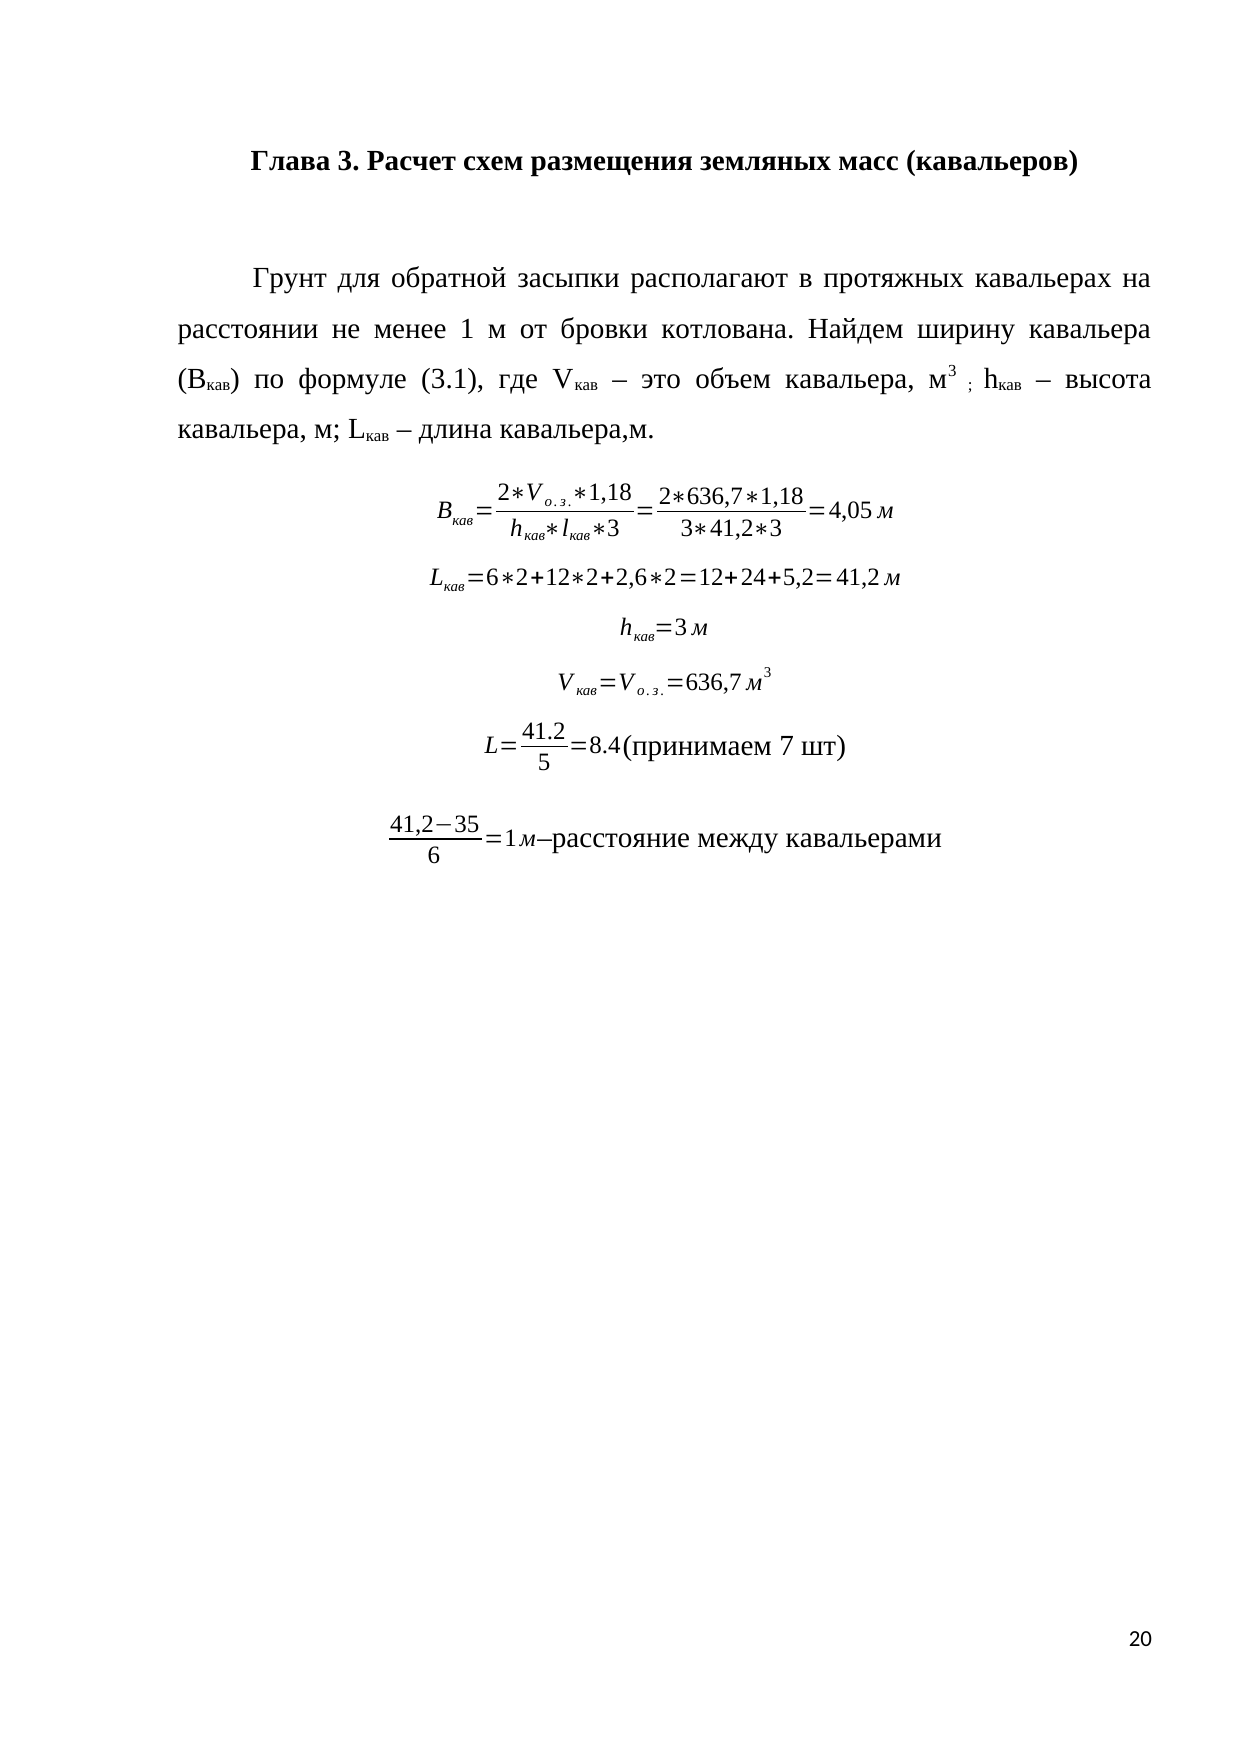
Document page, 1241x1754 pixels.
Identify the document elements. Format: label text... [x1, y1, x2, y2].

text Грунт для обратной засыпки располагают в протяжных кавальерах на расстоянии не менее 1 м от бровки котлована. Найдем ширину кавальера (Bкав) по формуле (3.1), где Vкав – это объем кавальера, м3 ; hкав – высота кавальера, м; Lкав – длина кавальера,м. [177, 260, 1152, 445]
text –расстояние между кавальерами [177, 810, 1152, 869]
subtitle Глава 3. Расчет схем размещения земляных масс (кавальеров) [177, 143, 1152, 177]
text (принимаем 7 шт) [177, 718, 1152, 777]
